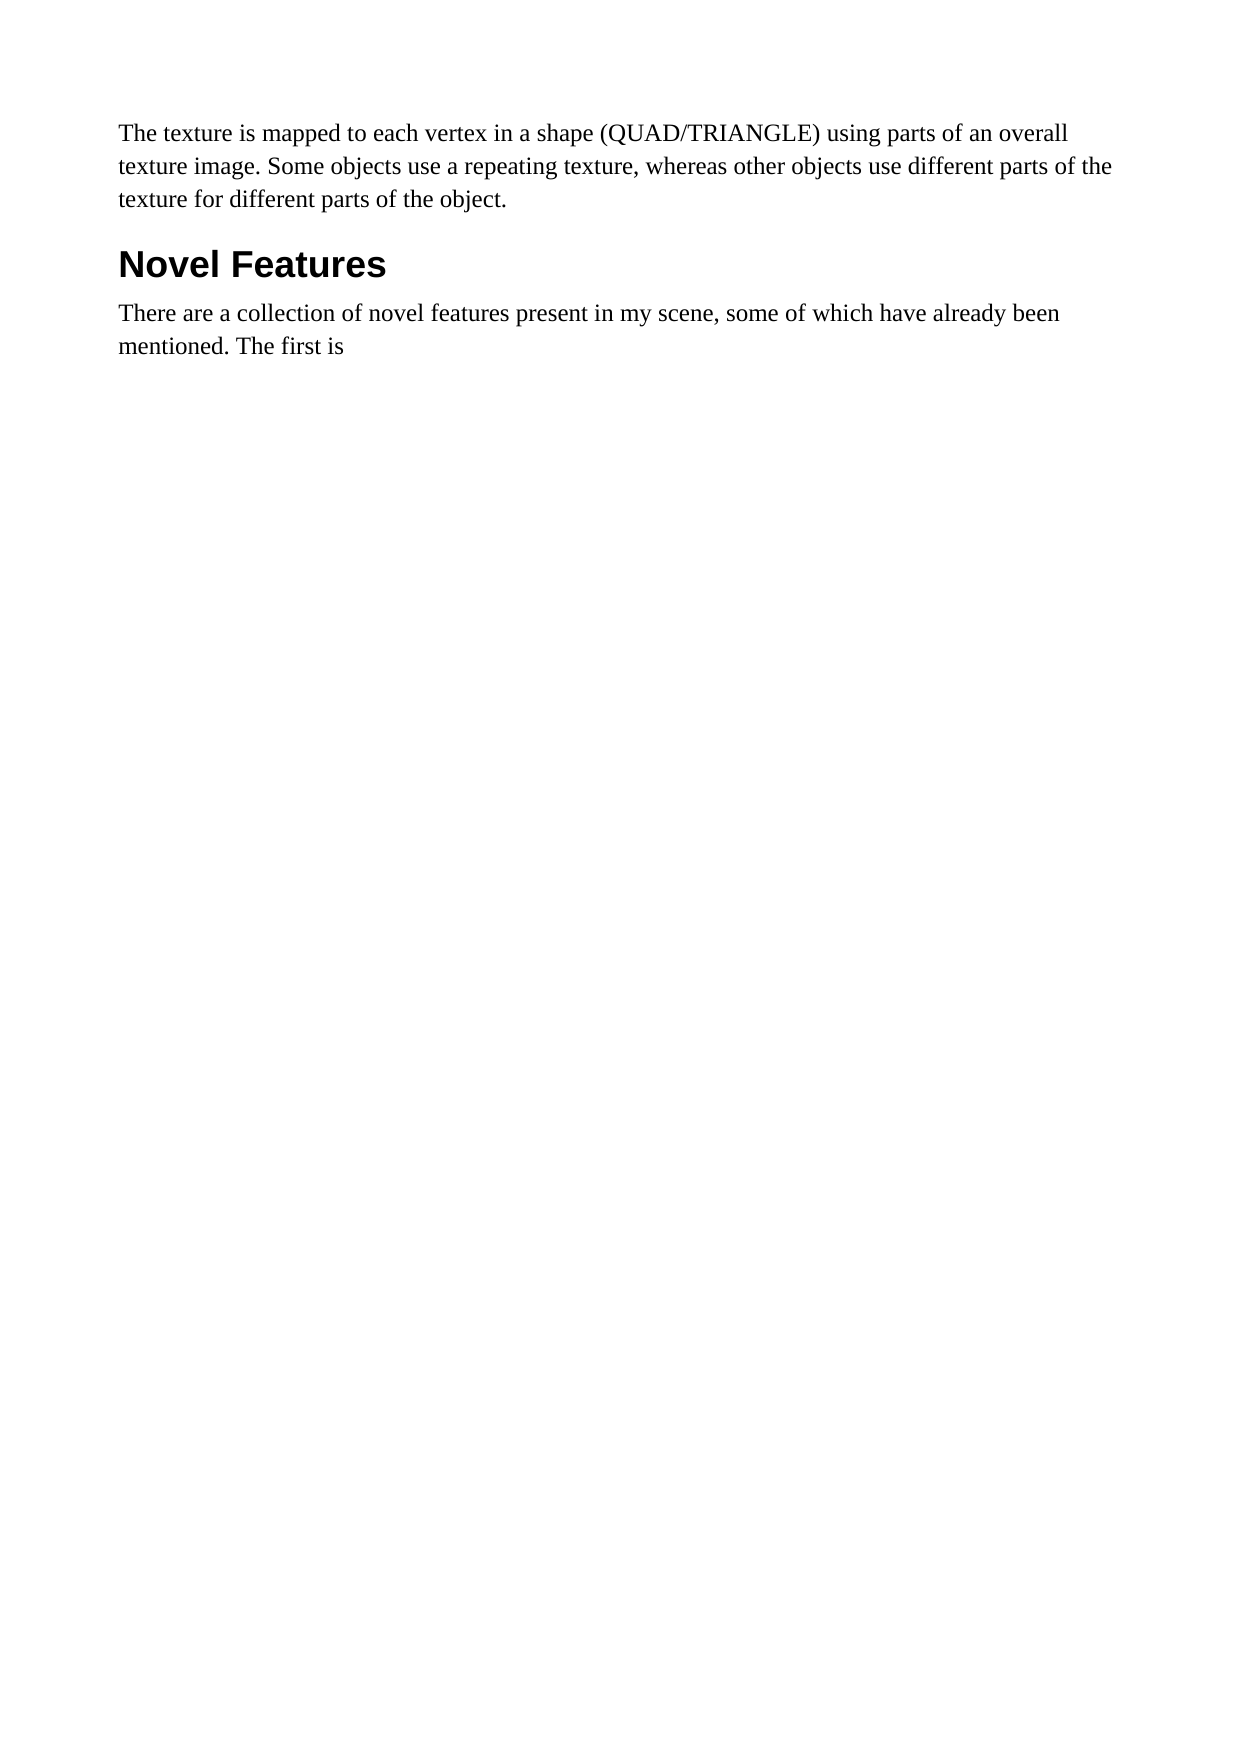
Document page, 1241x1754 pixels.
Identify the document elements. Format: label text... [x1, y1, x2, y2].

text There are a collection of novel features present in my scene, some of which have already been mentioned. The first is [118, 298, 1122, 359]
text The texture is mapped to each vertex in a shape (QUAD/TRIANGLE) using parts of an overall texture image. Some objects use a repeating texture, whereas other objects use different parts of the texture for different parts of the object. [118, 118, 1122, 213]
subtitle Novel Features [118, 242, 1122, 285]
